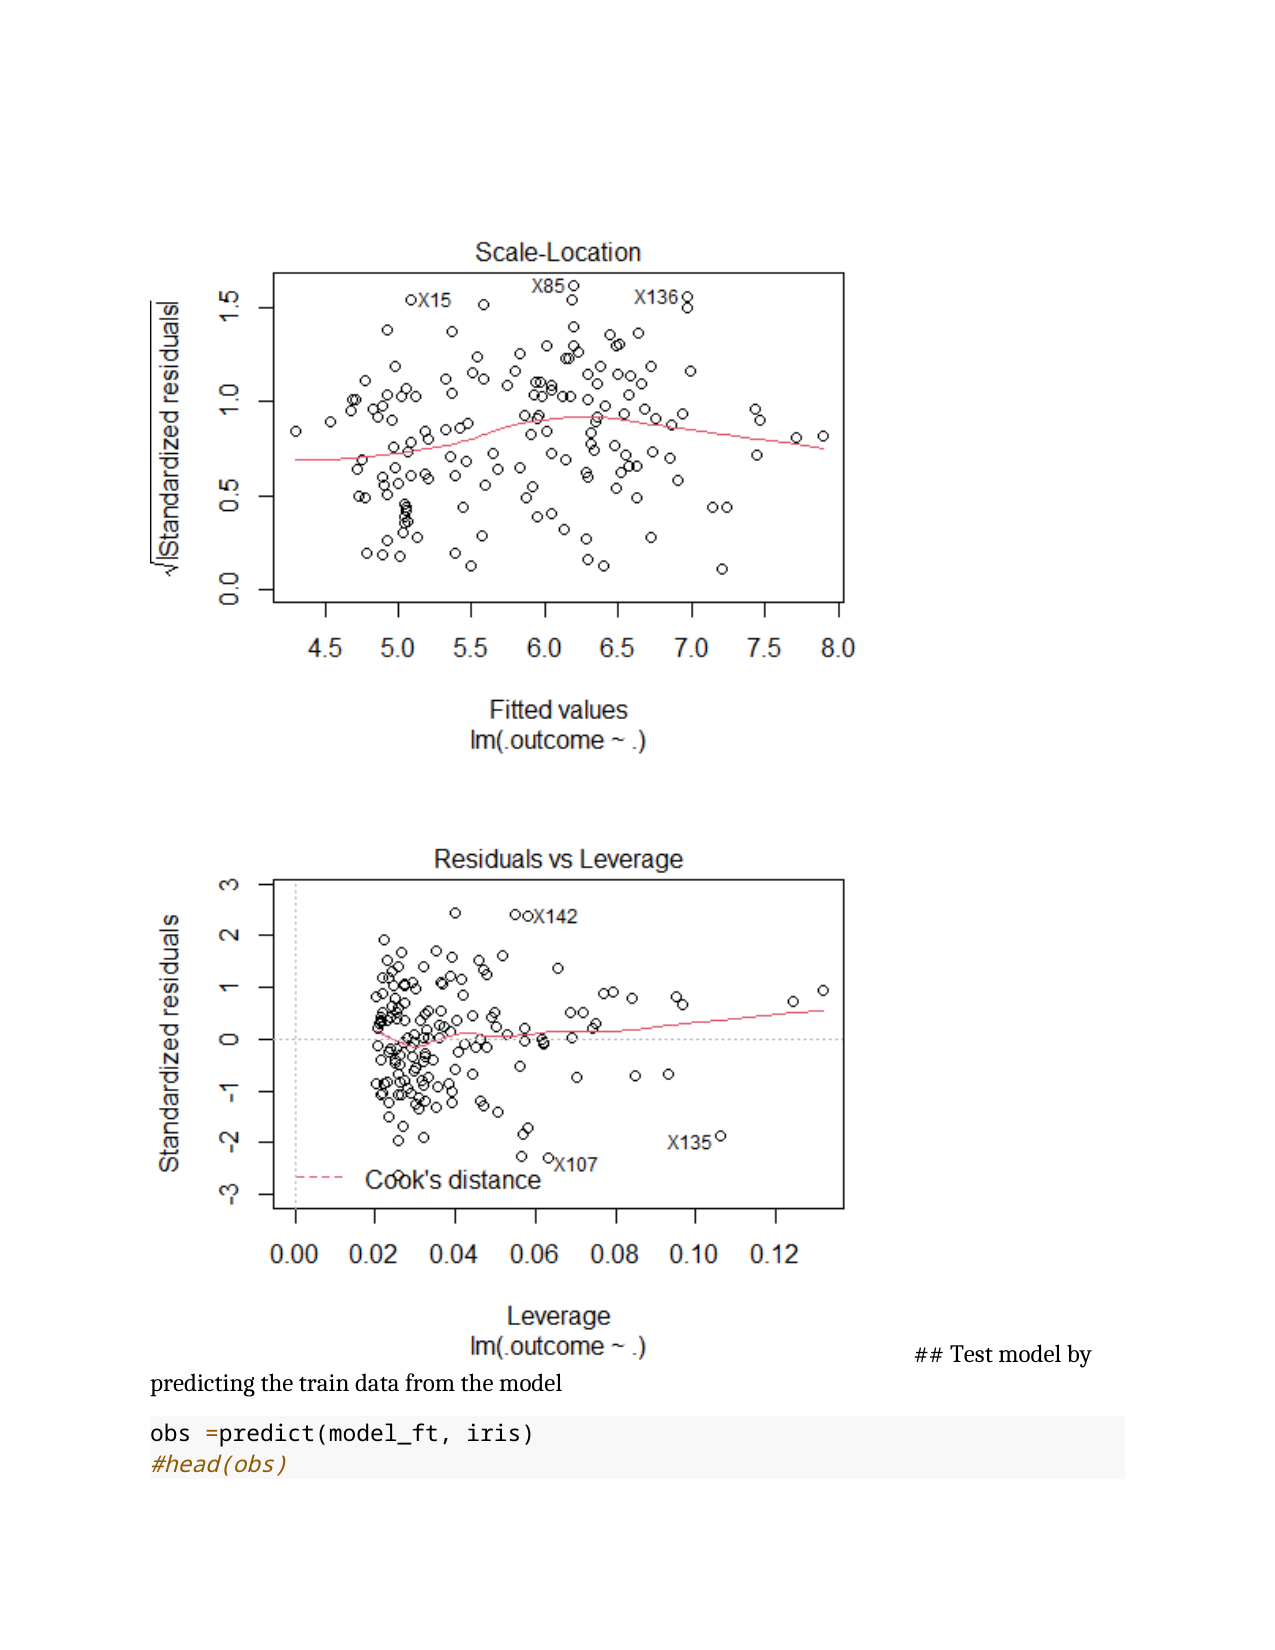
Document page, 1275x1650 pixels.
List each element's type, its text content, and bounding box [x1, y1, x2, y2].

picture [150, 150, 908, 1363]
text obs =predict(model_ft, iris) #head(obs) #head(iris) plot(iris$Sepal.Length, obs) abline(0,1) [287, 1416, 1125, 1479]
